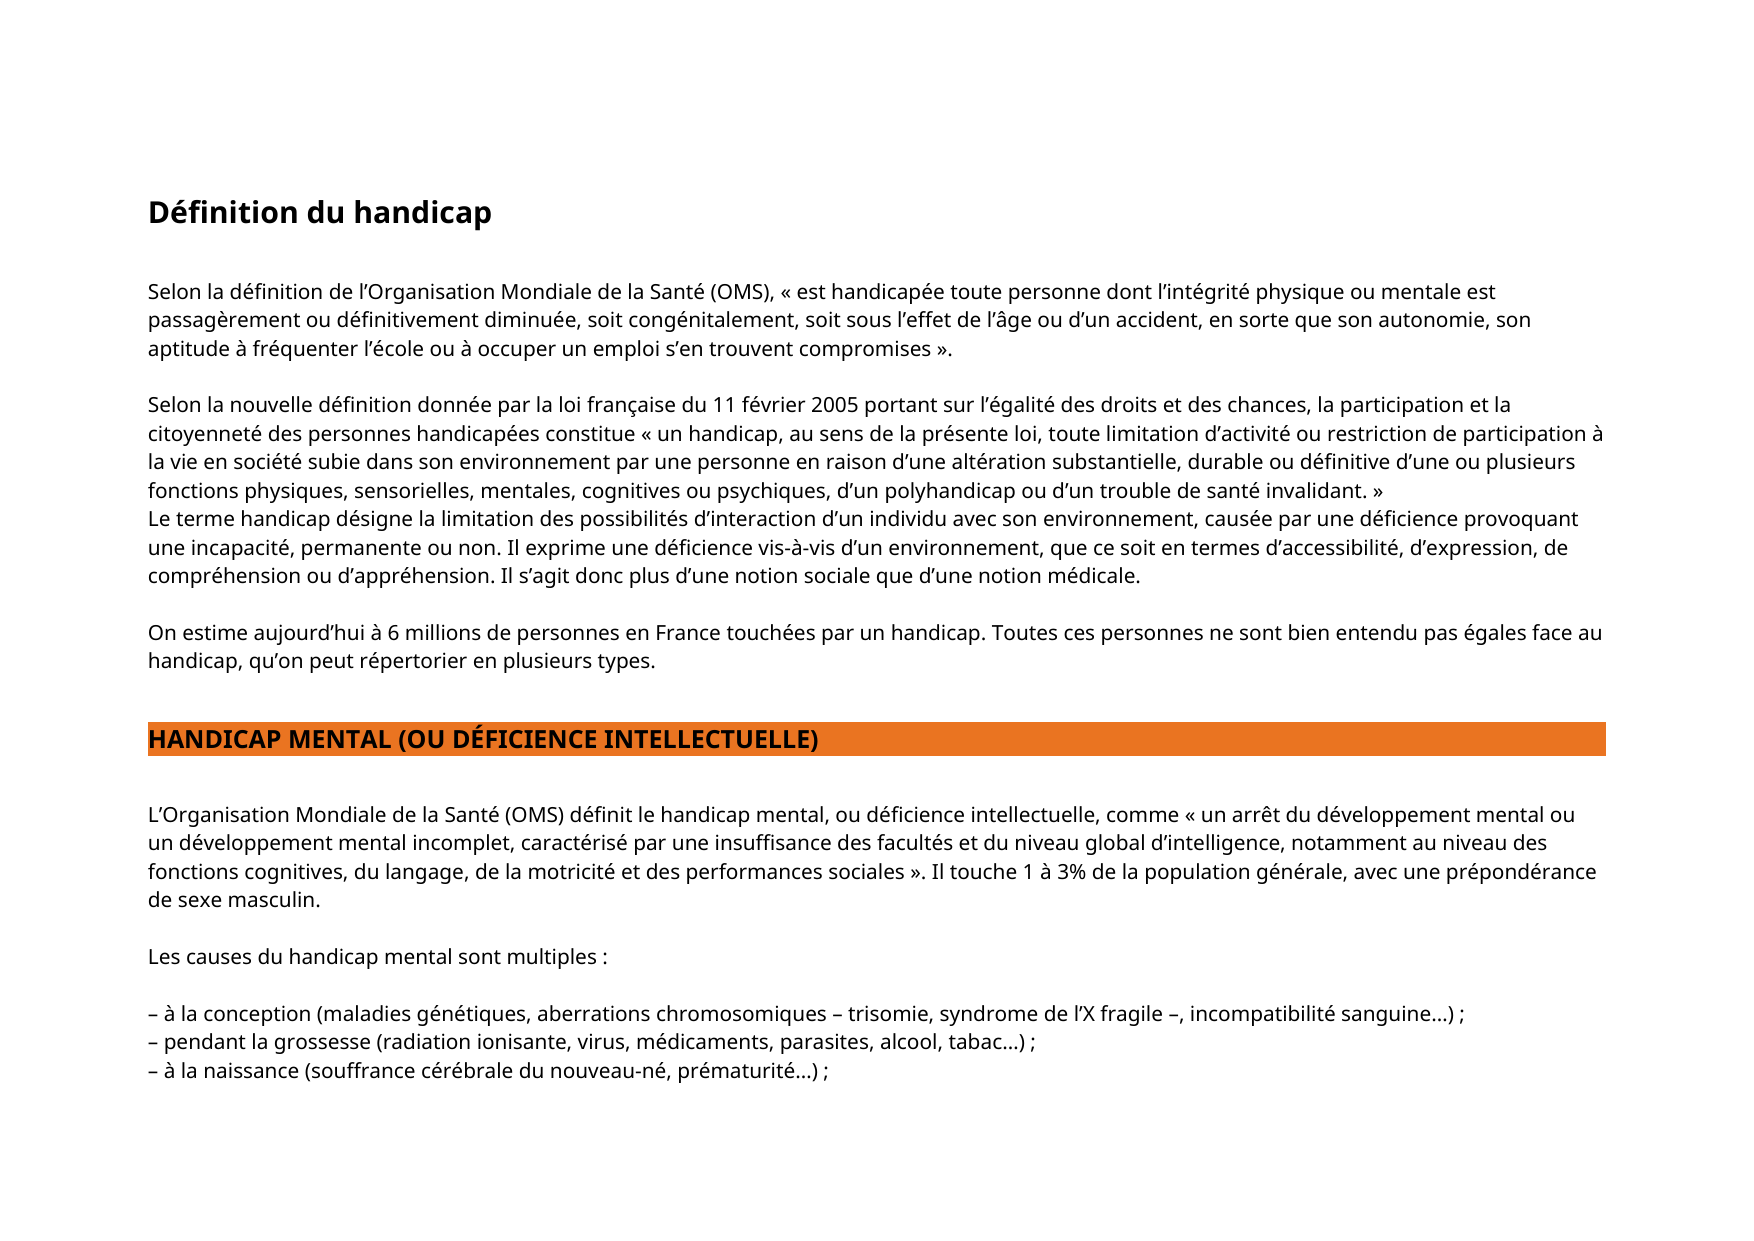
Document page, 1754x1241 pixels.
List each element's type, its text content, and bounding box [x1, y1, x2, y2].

text Définition du handicap [148, 192, 1606, 233]
subtitle HANDICAP MENTAL (OU DÉFICIENCE INTELLECTUELLE) [148, 722, 1606, 756]
text Selon la définition de l’Organisation Mondiale de la Santé (OMS), « est handicapée toute personne dont l’intégrité physique ou mentale est passagèrement ou définitivement diminuée, soit congénitalement, soit sous l’effet de l’âge ou d’un accident, en sorte que son autonomie, son aptitude à fréquenter l’école ou à occuper un emploi s’en trouvent compromises ». Selon la nouvelle définition donnée par la loi française du 11 février 2005 portant sur l’égalité des droits et des chances, la participation et la citoyenneté des personnes handicapées constitue « un handicap, au sens de la présente loi, toute limitation d’activité ou restriction de participation à la vie en société subie dans son environnement par une personne en raison d’une altération substantielle, durable ou définitive d’une ou plusieurs fonctions physiques, sensorielles, mentales, cognitives ou psychiques, d’un polyhandicap ou d’un trouble de santé invalidant. » Le terme handicap désigne la limitation des possibilités d’interaction d’un individu avec son environnement, causée par une déficience provoquant une incapacité, permanente ou non. Il exprime une déficience vis-à-vis d’un environnement, que ce soit en termes d’accessibilité, d’expression, de compréhension ou d’appréhension. Il s’agit donc plus d’une notion sociale que d’une notion médicale. On estime aujourd’hui à 6 millions de personnes en France touchées par un handicap. Toutes ces personnes ne sont bien entendu pas égales face au handicap, qu’on peut répertorier en plusieurs types. [148, 248, 1606, 675]
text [148, 772, 1606, 1084]
